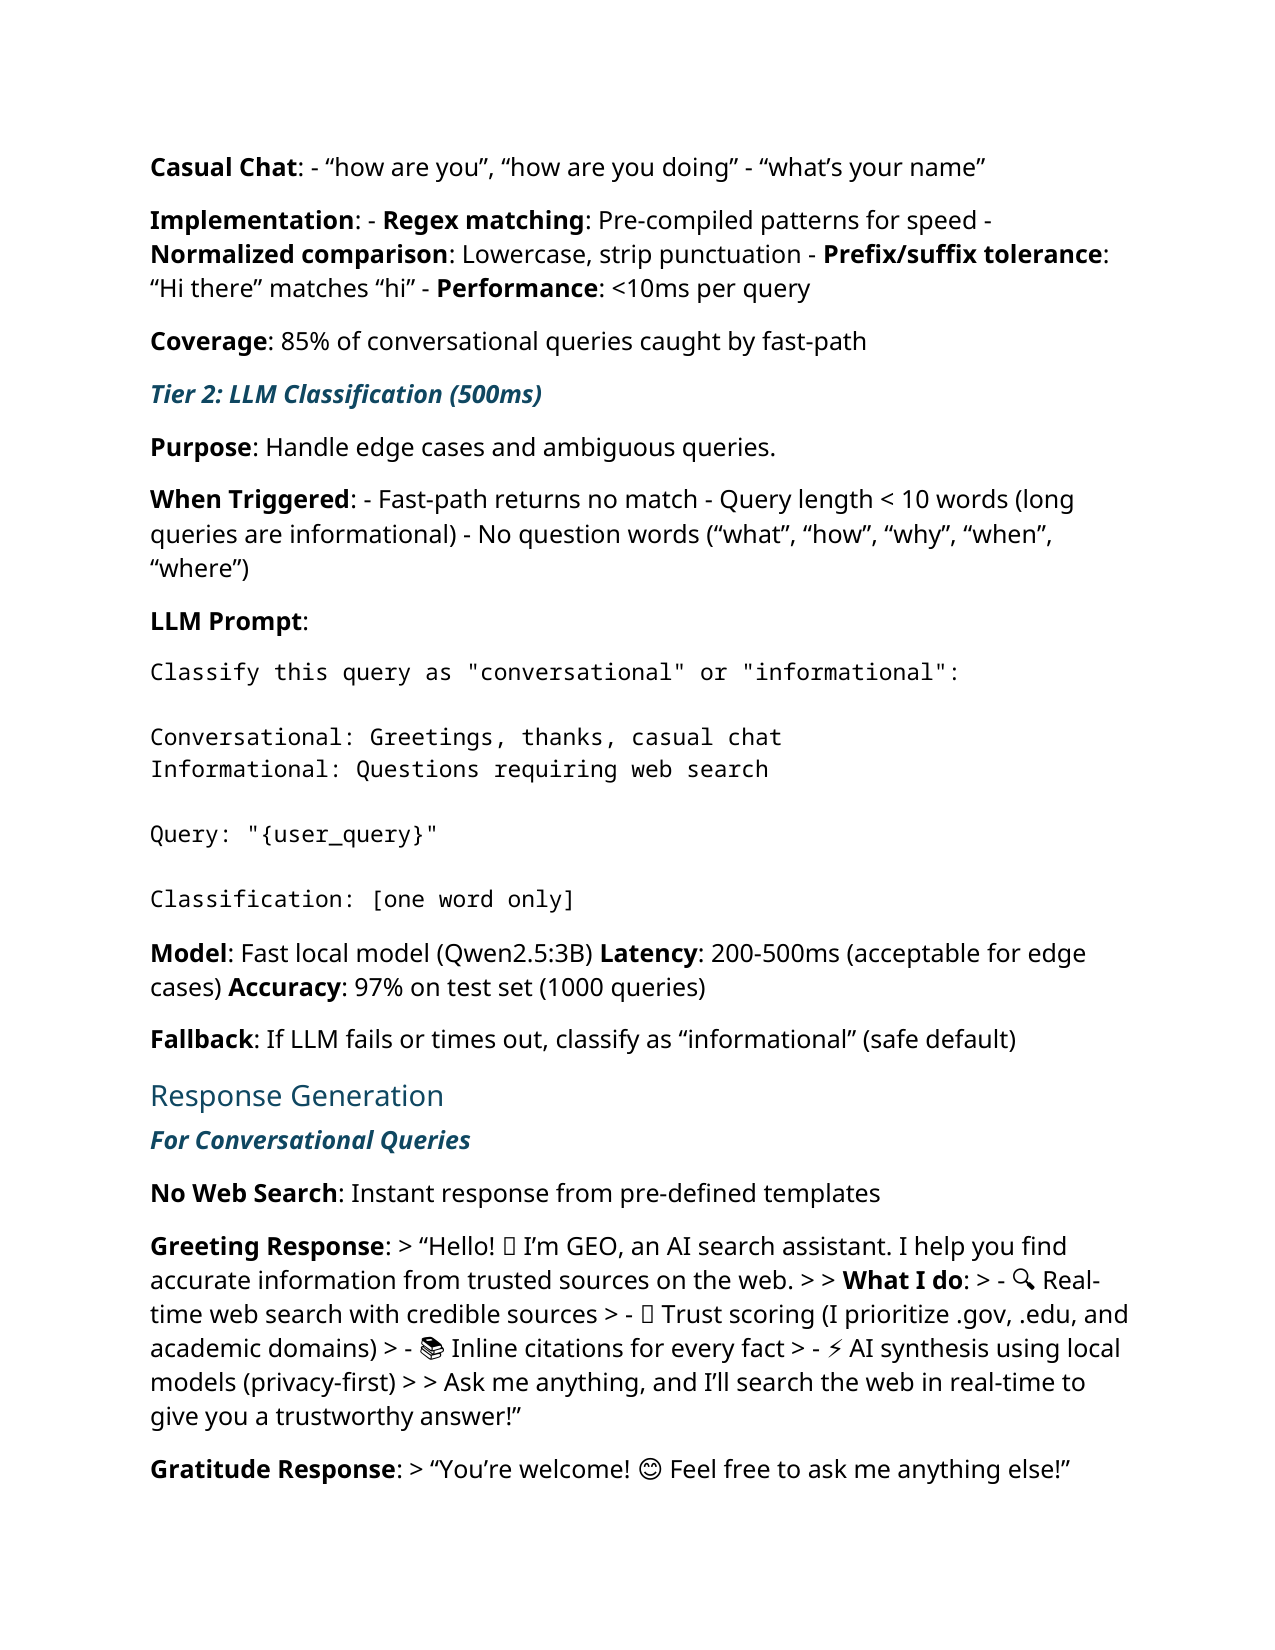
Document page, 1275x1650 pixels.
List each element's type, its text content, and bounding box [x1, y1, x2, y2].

text When Triggered: - Fast-path returns no match - Query length < 10 words (long queries are informational) - No question words (“what”, “how”, “why”, “when”, “where”) [150, 482, 1125, 584]
text LLM Prompt: [150, 603, 1125, 637]
subtitle For Conversational Queries [150, 1123, 1125, 1157]
text Coverage: 85% of conversational queries caught by fast-path [150, 324, 1125, 358]
text Purpose: Handle edge cases and ambiguous queries. [150, 429, 1125, 463]
text Classify this query as "conversational" or "informational": Conversational: Greetings, thanks, casual chat Informational: Questions requiring web search Query: "{user_query}" Classification: [one word only] [150, 656, 1125, 914]
text Greeting Response: > “Hello! 👋 I’m GEO, an AI search assistant. I help you find accurate information from trusted sources on the web. > > What I do: > - 🔍 Real-time web search with credible sources > - 🎯 Trust scoring (I prioritize .gov, .edu, and academic domains) > - 📚 Inline citations for every fact > - ⚡ AI synthesis using local models (privacy-first) > > Ask me anything, and I’ll search the web in real-time to give you a trustworthy answer!” [150, 1228, 1125, 1433]
subtitle Response Generation [150, 1075, 1125, 1114]
subtitle Tier 2: LLM Classification (500ms) [150, 377, 1125, 411]
text Implementation: - Regex matching: Pre-compiled patterns for speed - Normalized comparison: Lowercase, strip punctuation - Prefix/suffix tolerance: “Hi there” matches “hi” - Performance: <10ms per query [150, 203, 1125, 305]
text Model: Fast local model (Qwen2.5:3B) Latency: 200-500ms (acceptable for edge cases) Accuracy: 97% on test set (1000 queries) [150, 935, 1125, 1003]
text Gratitude Response: > “You’re welcome! 😊 Feel free to ask me anything else!” [150, 1452, 1125, 1486]
text Casual Chat: - “how are you”, “how are you doing” - “what’s your name” [150, 150, 1125, 184]
text Fallback: If LLM fails or times out, classify as “informational” (safe default) [150, 1022, 1125, 1056]
text No Web Search: Instant response from pre-defined templates [150, 1176, 1125, 1210]
